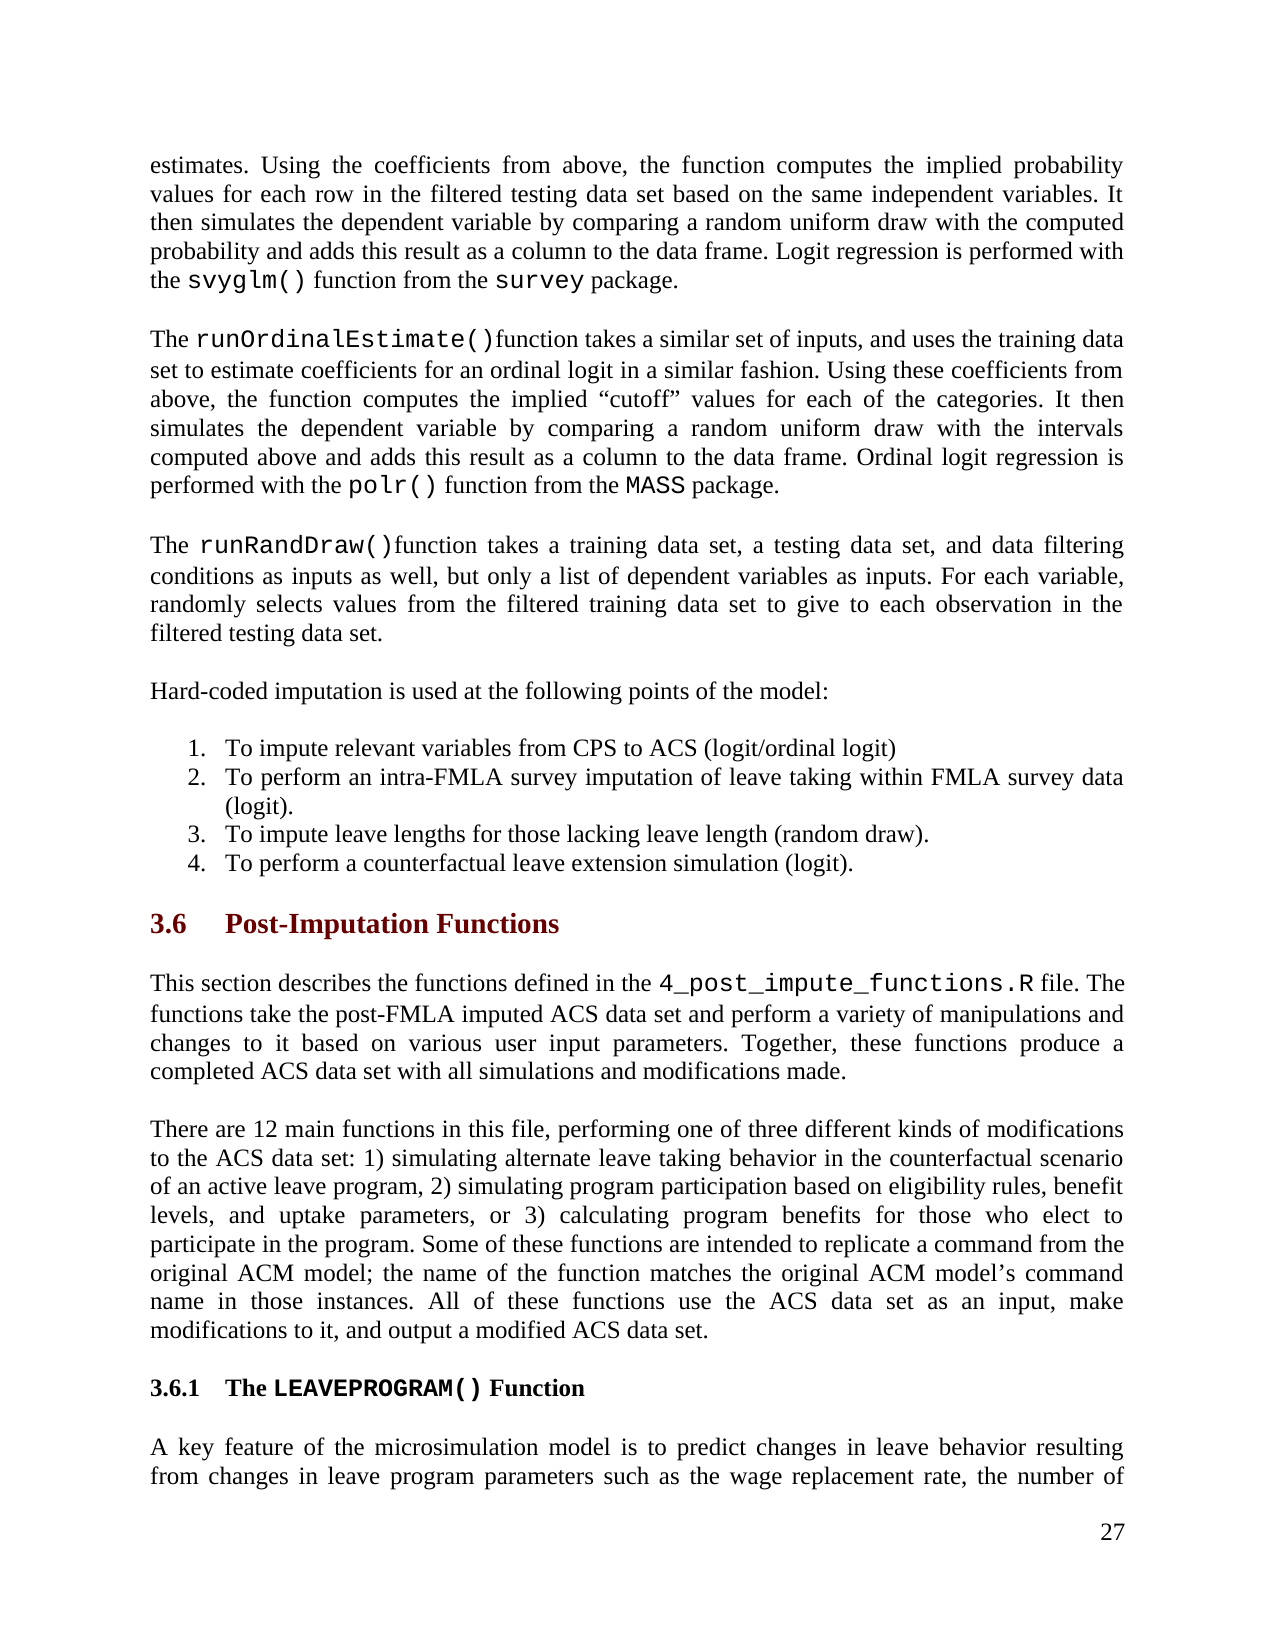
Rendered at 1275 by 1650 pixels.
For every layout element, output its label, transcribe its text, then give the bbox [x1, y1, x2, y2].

list To impute leave lengths for those lacking leave length (random draw). [187, 819, 1125, 848]
text The runRandDraw()function takes a training data set, a testing data set, and data filtering conditions as inputs as well, but only a list of dependent variables as inputs. For each variable, randomly selects values from the filtered training data set to give to each observation in the filtered testing data set. [150, 530, 1125, 647]
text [150, 1432, 1125, 1490]
text This section describes the functions defined in the 4_post_impute_functions.R file. The functions take the post-FMLA imputed ACS data set and perform a variety of manipulations and changes to it based on various user input parameters. Together, these functions produce a completed ACS data set with all simulations and modifications made. [150, 968, 1125, 1085]
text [150, 150, 1125, 296]
text The runOrdinalEstimate()function takes a similar set of inputs, and uses the training data set to estimate coefficients for an ordinal logit in a similar fashion. Using these coefficients from above, the function computes the implied “cutoff” values for each of the categories. It then simulates the dependent variable by comparing a random uniform draw with the intervals computed above and adds this result as a column to the data frame. Ordinal logit regression is performed with the polr() function from the MASS package. [150, 324, 1125, 501]
subtitle 3.6 Post-Imputation Functions [150, 906, 1125, 939]
text There are 12 main functions in this file, performing one of three different kinds of modifications to the ACS data set: 1) simulating alternate leave taking behavior in the counterfactual scenario of an active leave program, 2) simulating program participation based on eligibility rules, benefit levels, and uptake parameters, or 3) calculating program benefits for those who elect to participate in the program. Some of these functions are intended to replicate a command from the original ACM model; the name of the function matches the original ACM model’s command name in those instances. All of these functions use the ACS data set as an input, make modifications to it, and output a modified ACS data set. [150, 1114, 1125, 1344]
list To impute relevant variables from CPS to ACS (logit/ordinal logit) [187, 733, 1125, 762]
text Hard-coded imputation is used at the following points of the model: [150, 676, 1125, 704]
list To perform a counterfactual leave extension simulation (logit). [187, 848, 1125, 877]
list To perform an intra-FMLA survey imputation of leave taking within FMLA survey data (logit). [187, 762, 1125, 819]
subtitle 3.6.1 The LEAVEPROGRAM() Function [150, 1373, 1125, 1403]
